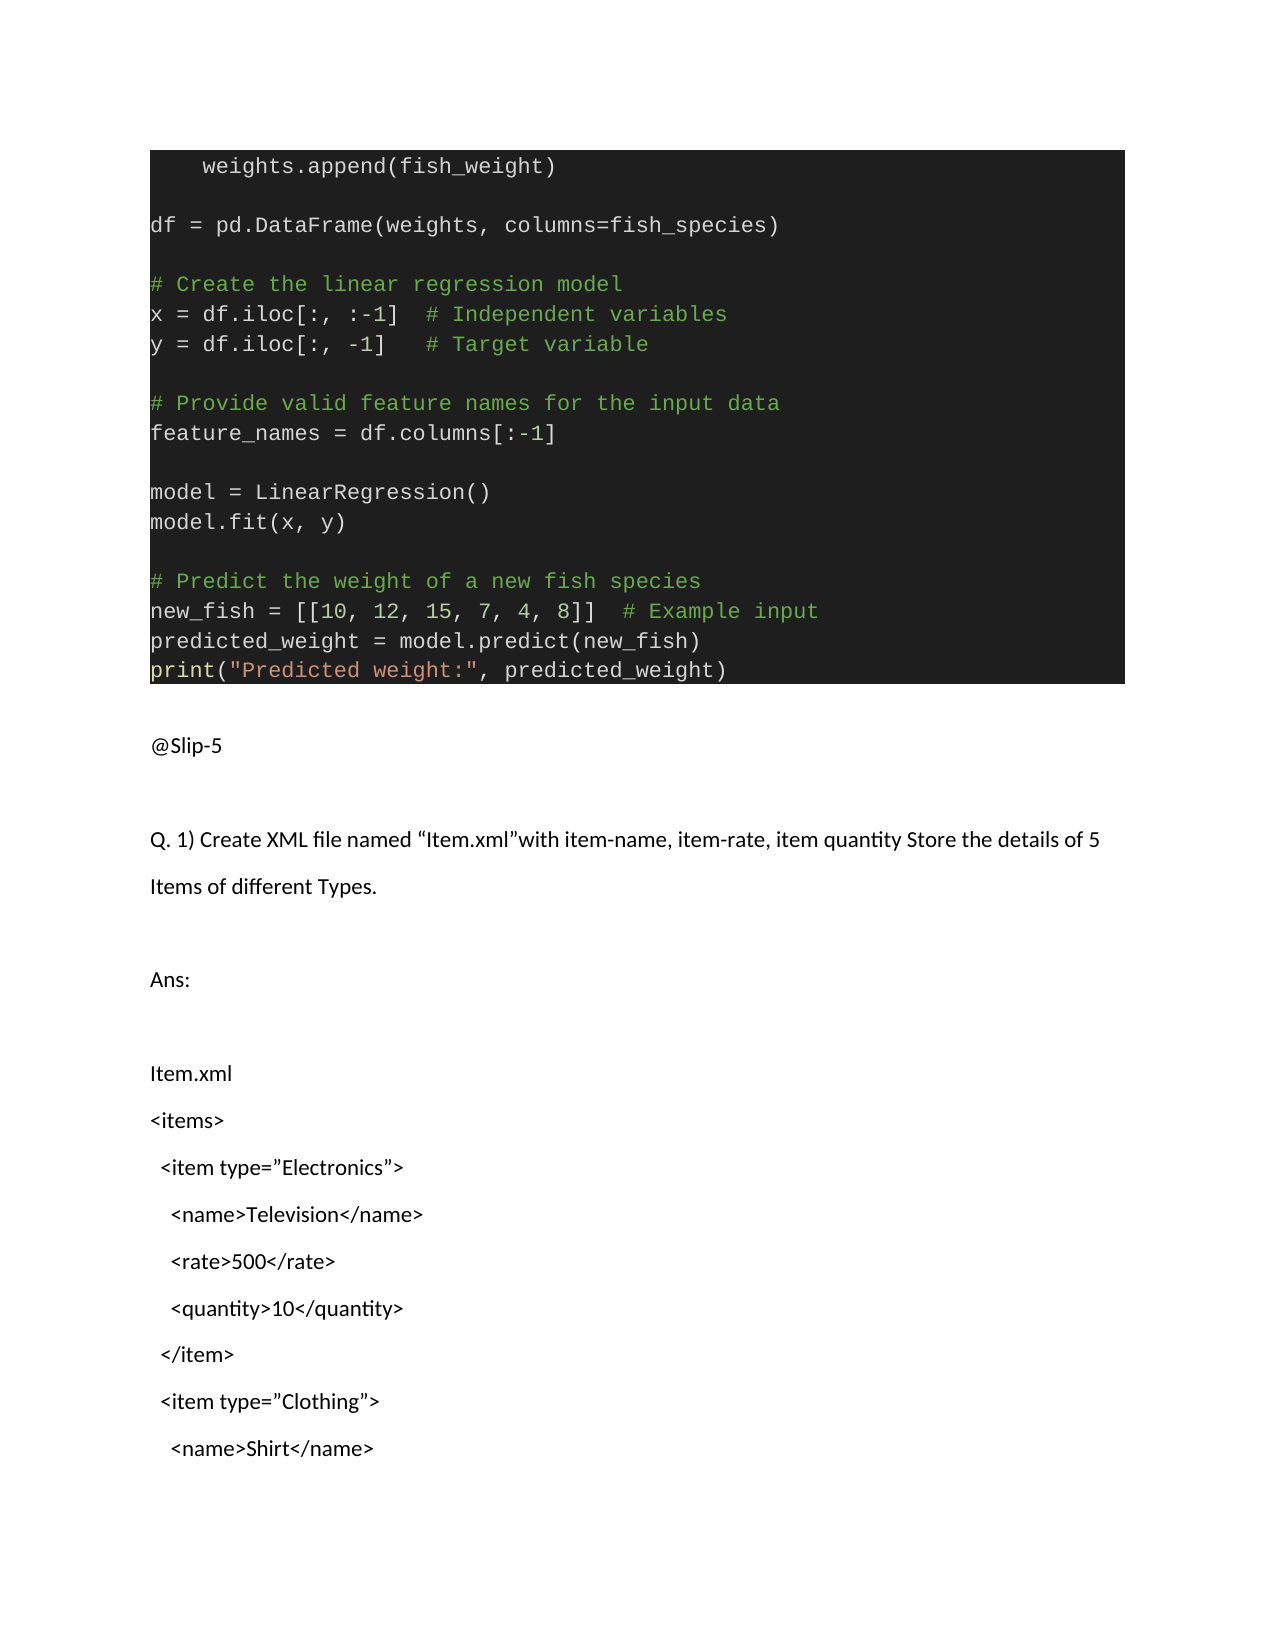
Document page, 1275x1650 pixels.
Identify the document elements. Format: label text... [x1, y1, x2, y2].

text # Predict the weight of a new fish species [150, 566, 1125, 595]
text Items of different Types. [150, 872, 1125, 900]
text @Slip-5 [150, 731, 1125, 759]
text df = pd.DataFrame(weights, columns=fish_species) [150, 209, 1125, 239]
text <quantity>10</quantity> [150, 1294, 1125, 1322]
text # Create the linear regression model [150, 269, 1125, 298]
text model.fit(x, y) [150, 506, 1125, 536]
text <items> [150, 1106, 1125, 1134]
text new_fish = [[10, 12, 15, 7, 4, 8]] # Example input [150, 595, 1125, 625]
text <item type=”Clothing”> [150, 1387, 1125, 1416]
text Item.xml [150, 1059, 1125, 1087]
text Q. 1) Create XML file named “Item.xml”with item-name, item-rate, item quantity Store the details of 5 [150, 825, 1125, 853]
text </item> [150, 1341, 1125, 1369]
text # Provide valid feature names for the input data [150, 387, 1125, 417]
text <rate>500</rate> [150, 1247, 1125, 1275]
text y = df.iloc[:, -1] # Target variable [150, 328, 1125, 358]
text <name>Shirt</name> [150, 1434, 1125, 1462]
text feature_names = df.columns[:-1] [150, 417, 1125, 447]
text <item type=”Electronics”> [150, 1153, 1125, 1181]
text x = df.iloc[:, :-1] # Independent variables [150, 298, 1125, 328]
text weights.append(fish_weight) [150, 150, 1125, 180]
text predicted_weight = model.predict(new_fish) [150, 625, 1125, 655]
text Ans: [150, 966, 1125, 994]
text model = LinearRegression() [150, 477, 1125, 506]
text print("Predicted weight:", predicted_weight) [150, 655, 1125, 684]
text <name>Television</name> [150, 1200, 1125, 1228]
